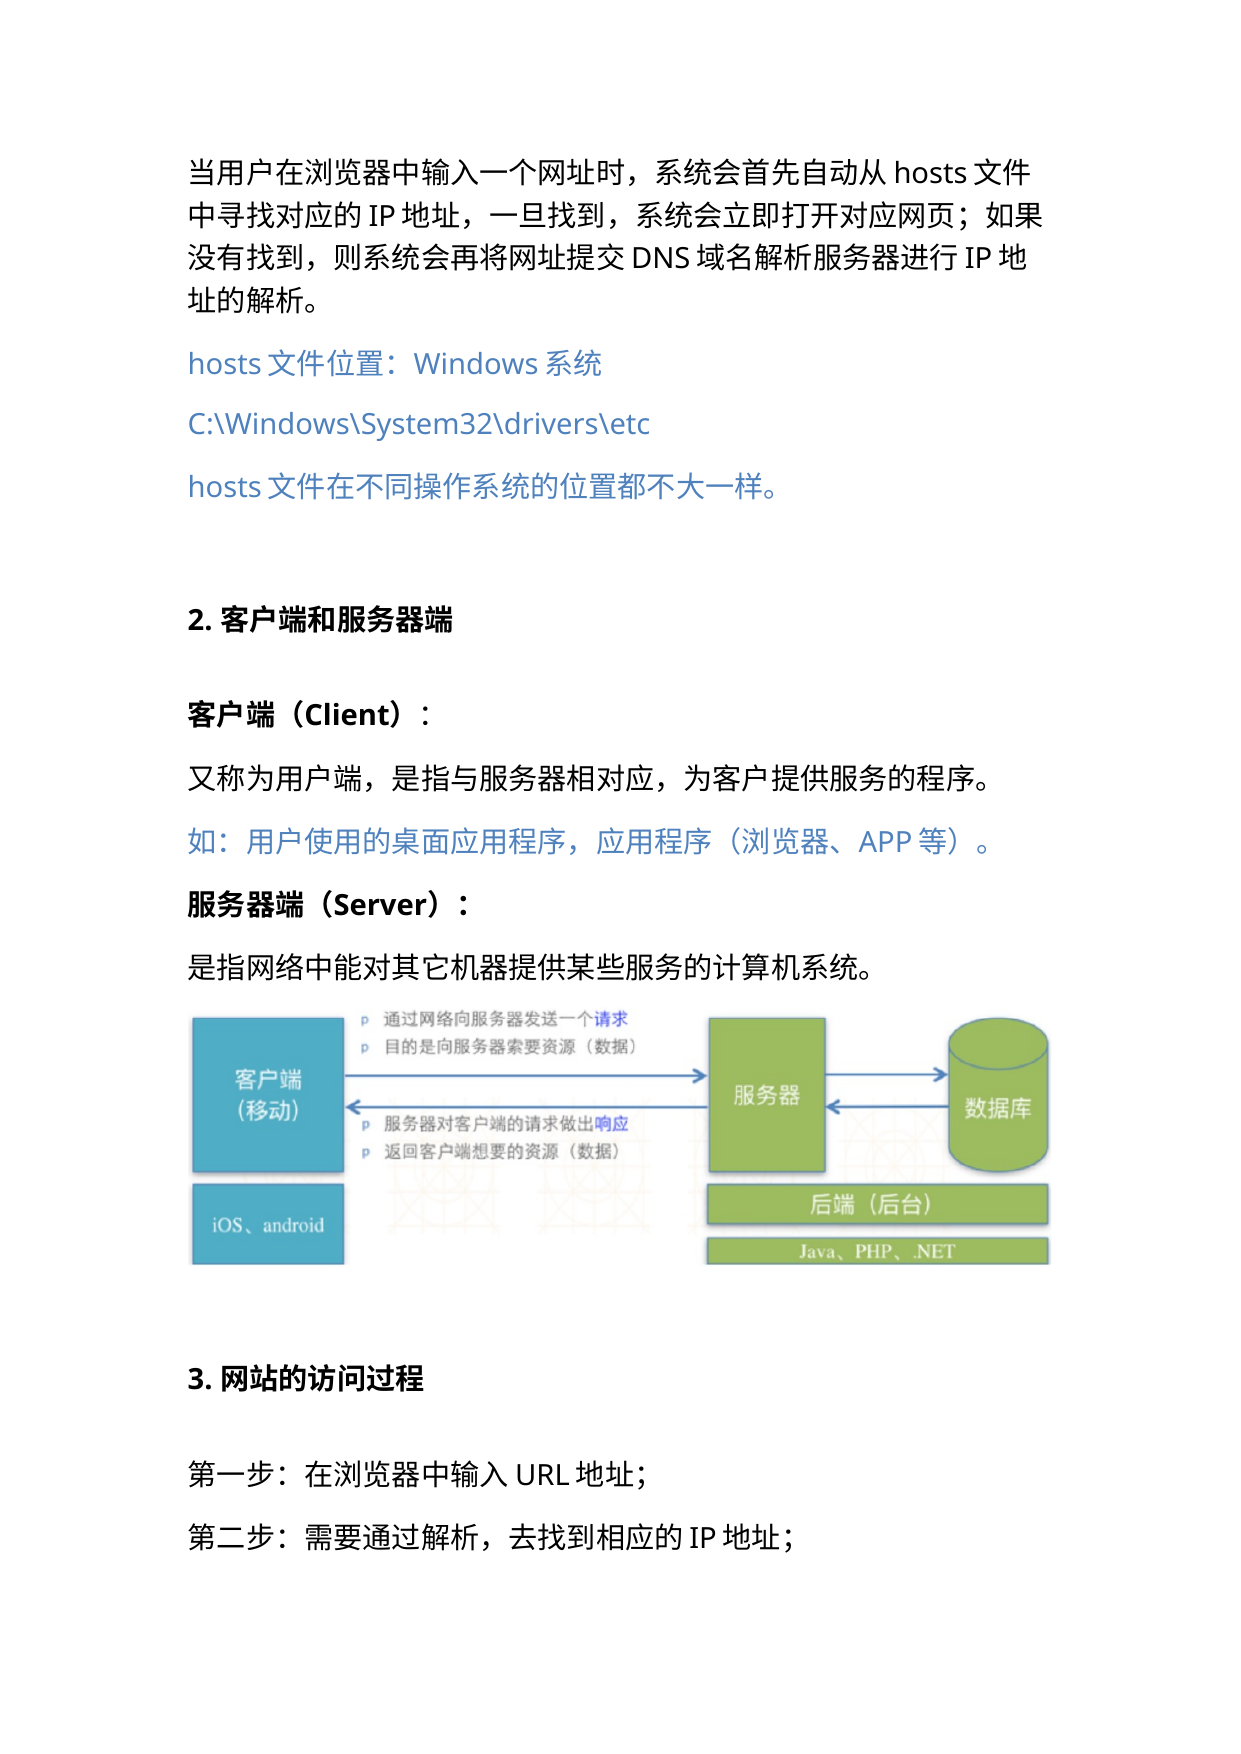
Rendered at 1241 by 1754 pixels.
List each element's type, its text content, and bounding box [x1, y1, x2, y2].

text hosts文件位置：Windows系统 [187, 340, 1053, 383]
text 服务器端（Server）： [187, 882, 1053, 924]
text 第一步：在浏览器中输入 URL地址； [187, 1452, 1053, 1494]
text C:\Windows\System32\drivers\etc [187, 403, 1053, 443]
subtitle 3. 网站的访问过程 [187, 1356, 1053, 1398]
text hosts文件在不同操作系统的位置都不大一样。 [187, 464, 1053, 506]
text 如：用户使用的桌面应用程序，应用程序（浏览器、APP等）。 [187, 818, 1053, 861]
text 又称为用户端，是指与服务器相对应，为客户提供服务的程序。 [187, 755, 1053, 797]
text 第二步：需要通过解析，去找到相应的IP地址； [187, 1515, 1053, 1557]
subtitle 2. 客户端和服务器端 [187, 596, 1053, 638]
text 客户端（Client）： [187, 692, 1053, 734]
text 当用户在浏览器中输入一个网址时，系统会首先自动从hosts文件中寻找对应的IP地址，一旦找到，系统会立即打开对应网页；如果没有找到，则系统会再将网址提交DNS域名解析服务器进行IP地址的解析。 [187, 150, 1053, 319]
picture [187, 1007, 1052, 1267]
text 是指网络中能对其它机器提供某些服务的计算机系统。 [187, 945, 1053, 987]
